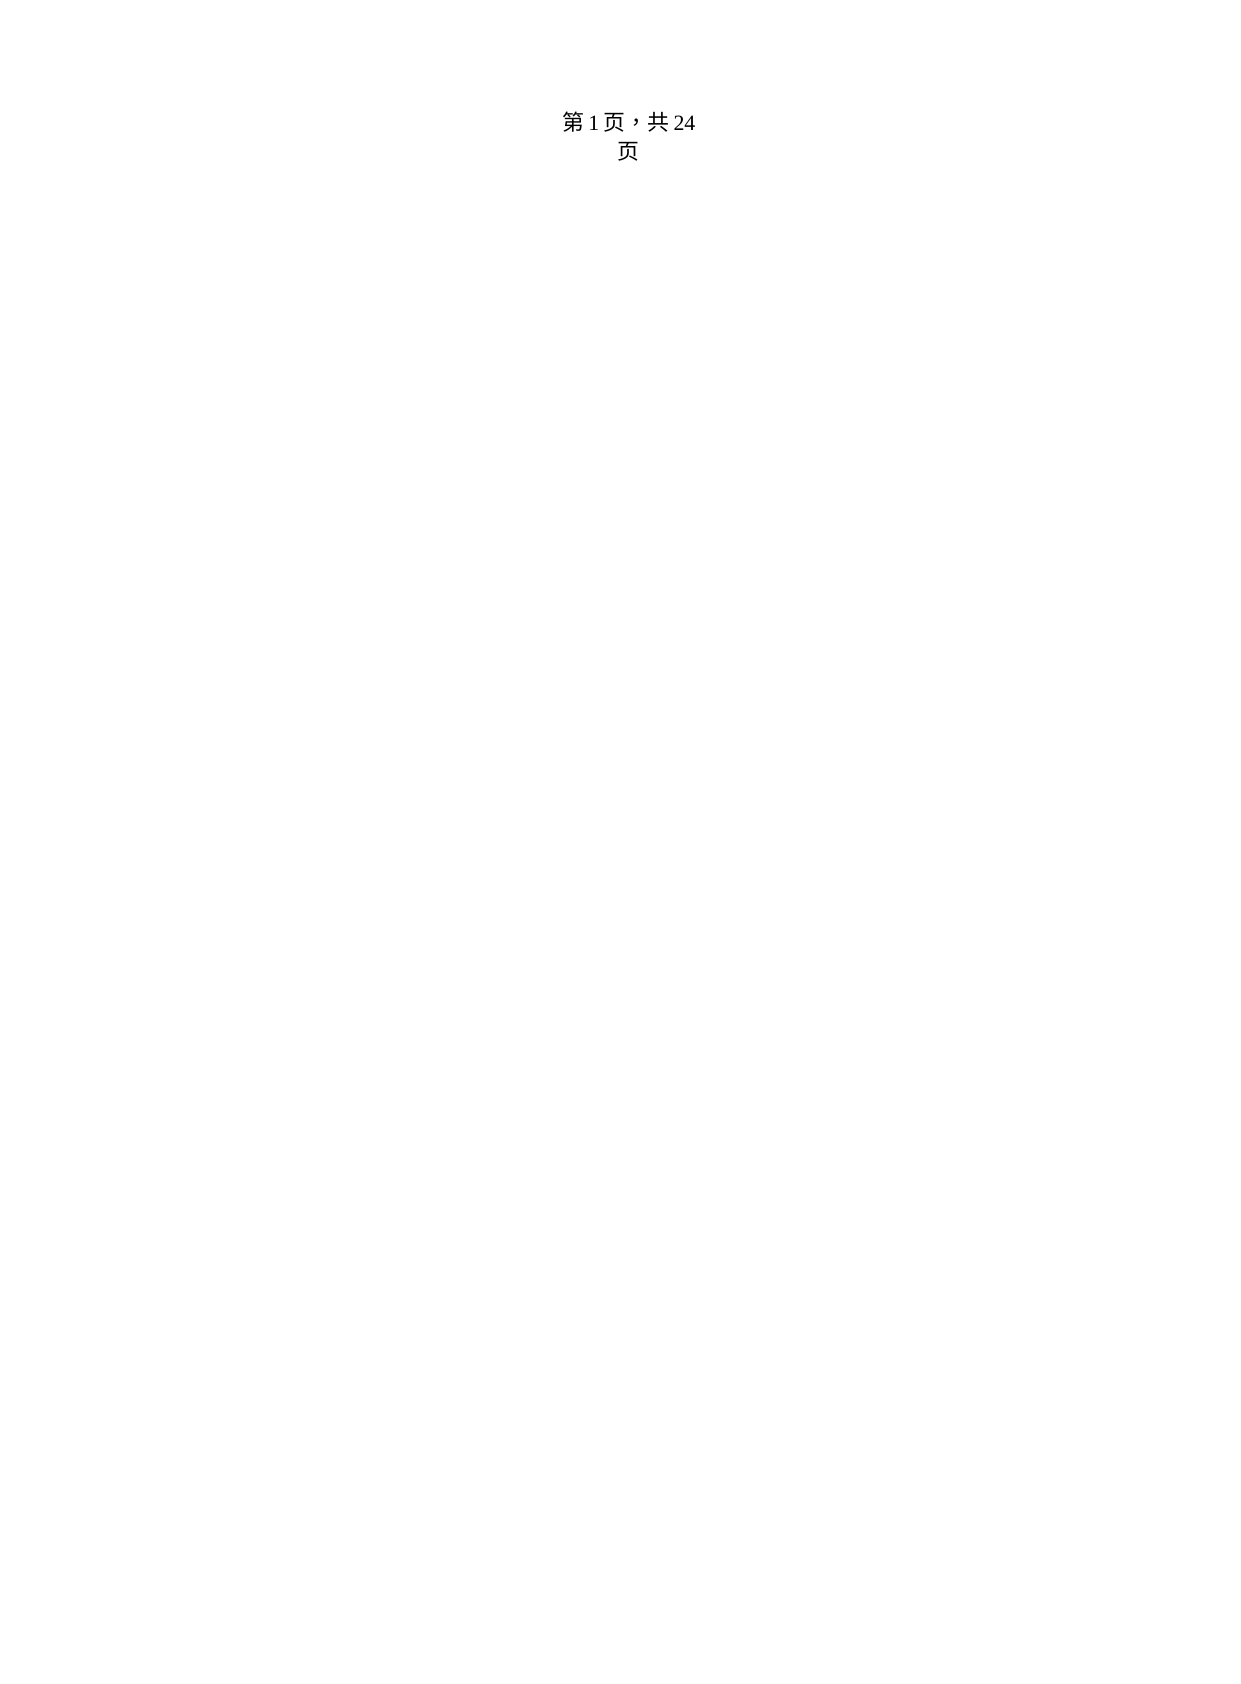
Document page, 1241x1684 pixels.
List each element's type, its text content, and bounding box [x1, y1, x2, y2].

text 第1页，共24页 [556, 107, 701, 166]
